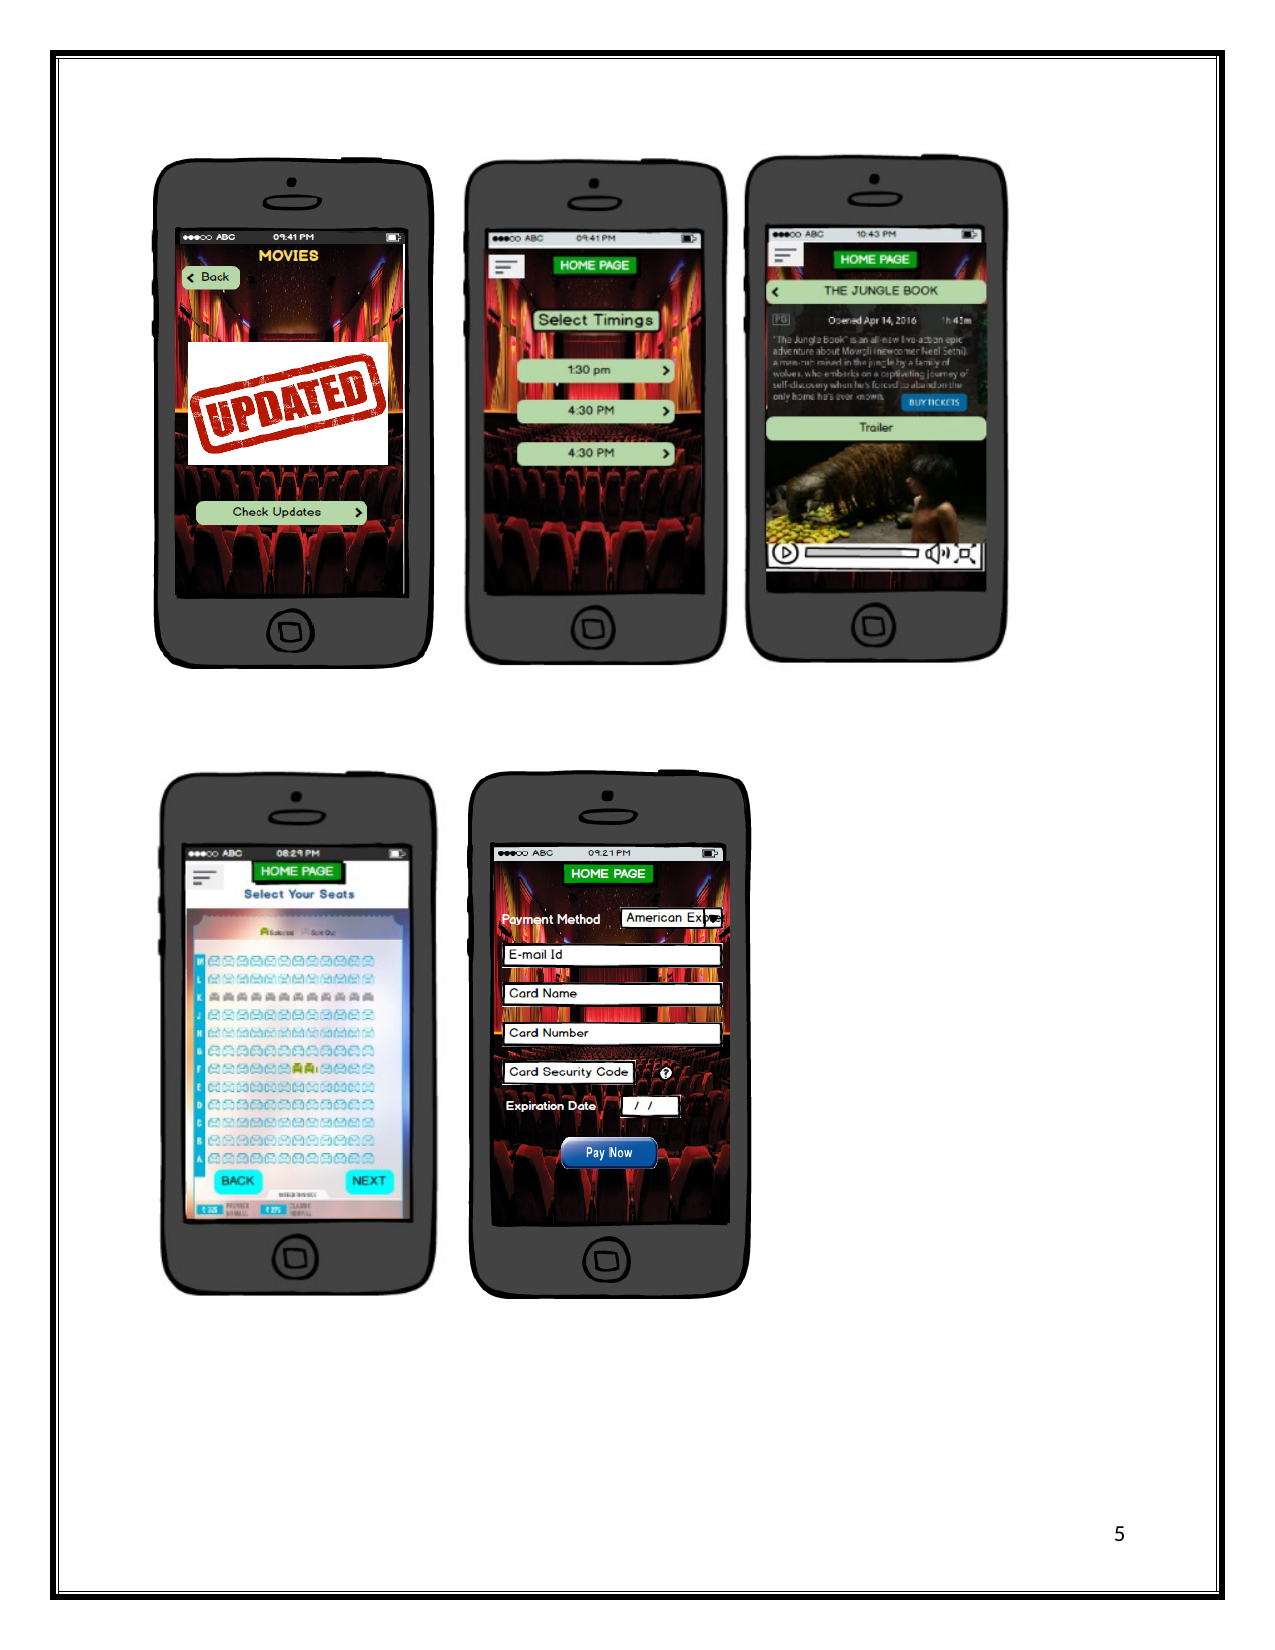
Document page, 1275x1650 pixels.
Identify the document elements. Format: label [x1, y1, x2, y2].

picture [465, 766, 756, 1303]
picture [150, 151, 436, 671]
picture [456, 150, 1014, 671]
picture [150, 761, 452, 1303]
